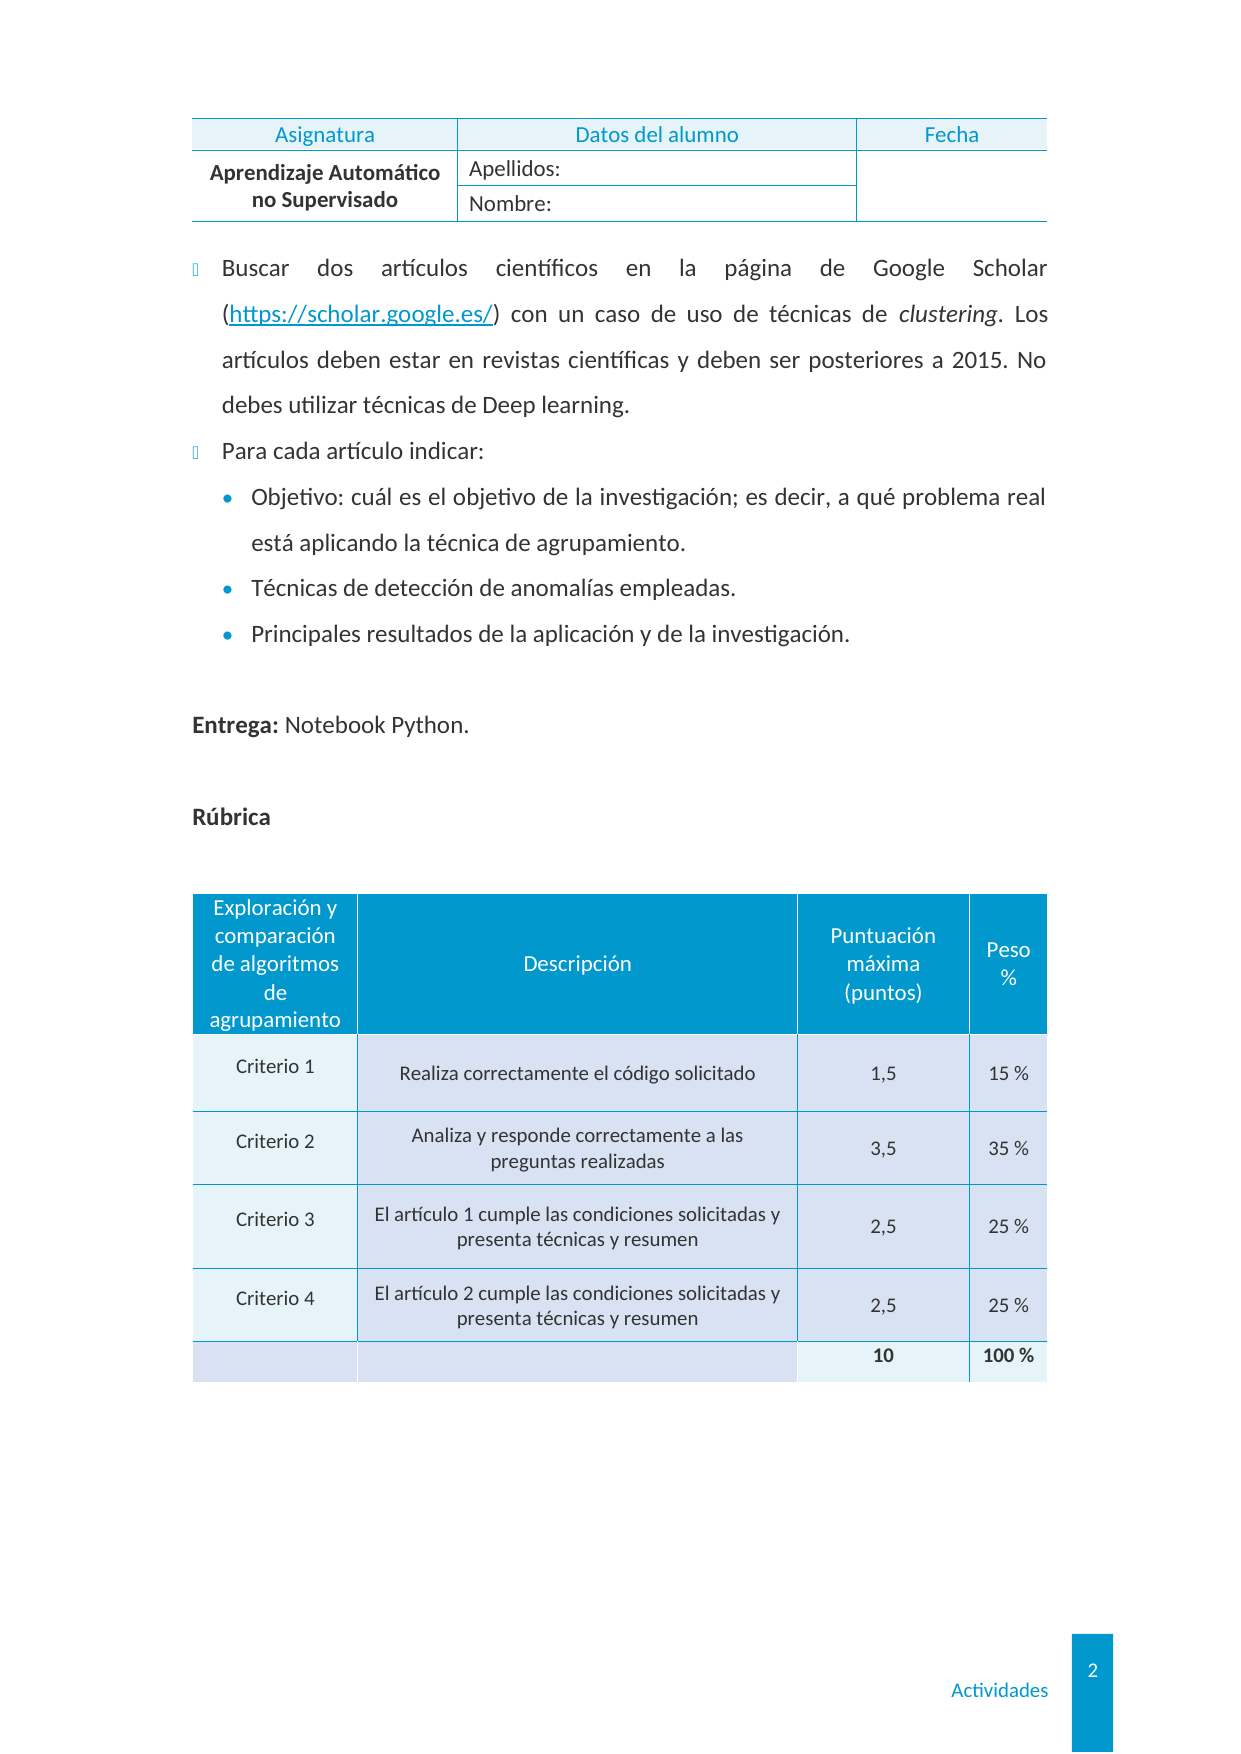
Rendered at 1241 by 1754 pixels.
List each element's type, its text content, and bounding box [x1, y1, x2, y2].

table_cell [358, 1342, 797, 1382]
table_cell 100 % [970, 1342, 1047, 1382]
table_cell Criterio 4 [193, 1269, 357, 1341]
table_header Puntuación máxima (puntos) [798, 894, 969, 1034]
text Principales resultados de la aplicación y de la investigación. [222, 618, 1048, 649]
text Buscar dos artículos científicos en la página de Google Scholar (https://scholar.google.es/) con un caso de uso de técnicas de clustering. Los artículos deben estar en revistas científicas y deben ser posteriores a 2015. No debes utilizar técnicas de Deep learning. [192, 252, 1048, 420]
table_cell 10 [798, 1342, 969, 1382]
table_cell 1,5 [798, 1035, 969, 1111]
table_cell 2,5 [798, 1185, 969, 1268]
table_cell 3,5 [798, 1112, 969, 1184]
table_header Exploración y comparación de algoritmos de agrupamiento [193, 894, 357, 1034]
table_header Descripción [358, 894, 797, 1034]
table_cell Criterio 2 [193, 1112, 357, 1184]
table_cell El artículo 2 cumple las condiciones solicitadas y presenta técnicas y resumen [358, 1269, 797, 1341]
table_cell 35 % [970, 1112, 1047, 1184]
table_header Peso % [970, 894, 1047, 1034]
table_cell [193, 1342, 357, 1382]
text Rúbrica [192, 801, 1048, 832]
text Para cada artículo indicar: [192, 435, 1048, 466]
table_cell 25 % [970, 1269, 1047, 1341]
text Entrega: Notebook Python. [192, 709, 1048, 740]
table_cell Criterio 1 [193, 1035, 357, 1111]
table_cell 2,5 [798, 1269, 969, 1341]
table_cell El artículo 1 cumple las condiciones solicitadas y presenta técnicas y resumen [358, 1185, 797, 1268]
table_cell 25 % [970, 1185, 1047, 1268]
table_cell Analiza y responde correctamente a las preguntas realizadas [358, 1112, 797, 1184]
text Objetivo: cuál es el objetivo de la investigación; es decir, a qué problema real está aplicando la técnica de agrupamiento. [222, 481, 1048, 557]
table_cell Realiza correctamente el código solicitado [358, 1035, 797, 1111]
text Técnicas de detección de anomalías empleadas. [222, 572, 1048, 603]
table_cell Criterio 3 [193, 1185, 357, 1268]
table_cell 15 % [970, 1035, 1047, 1111]
